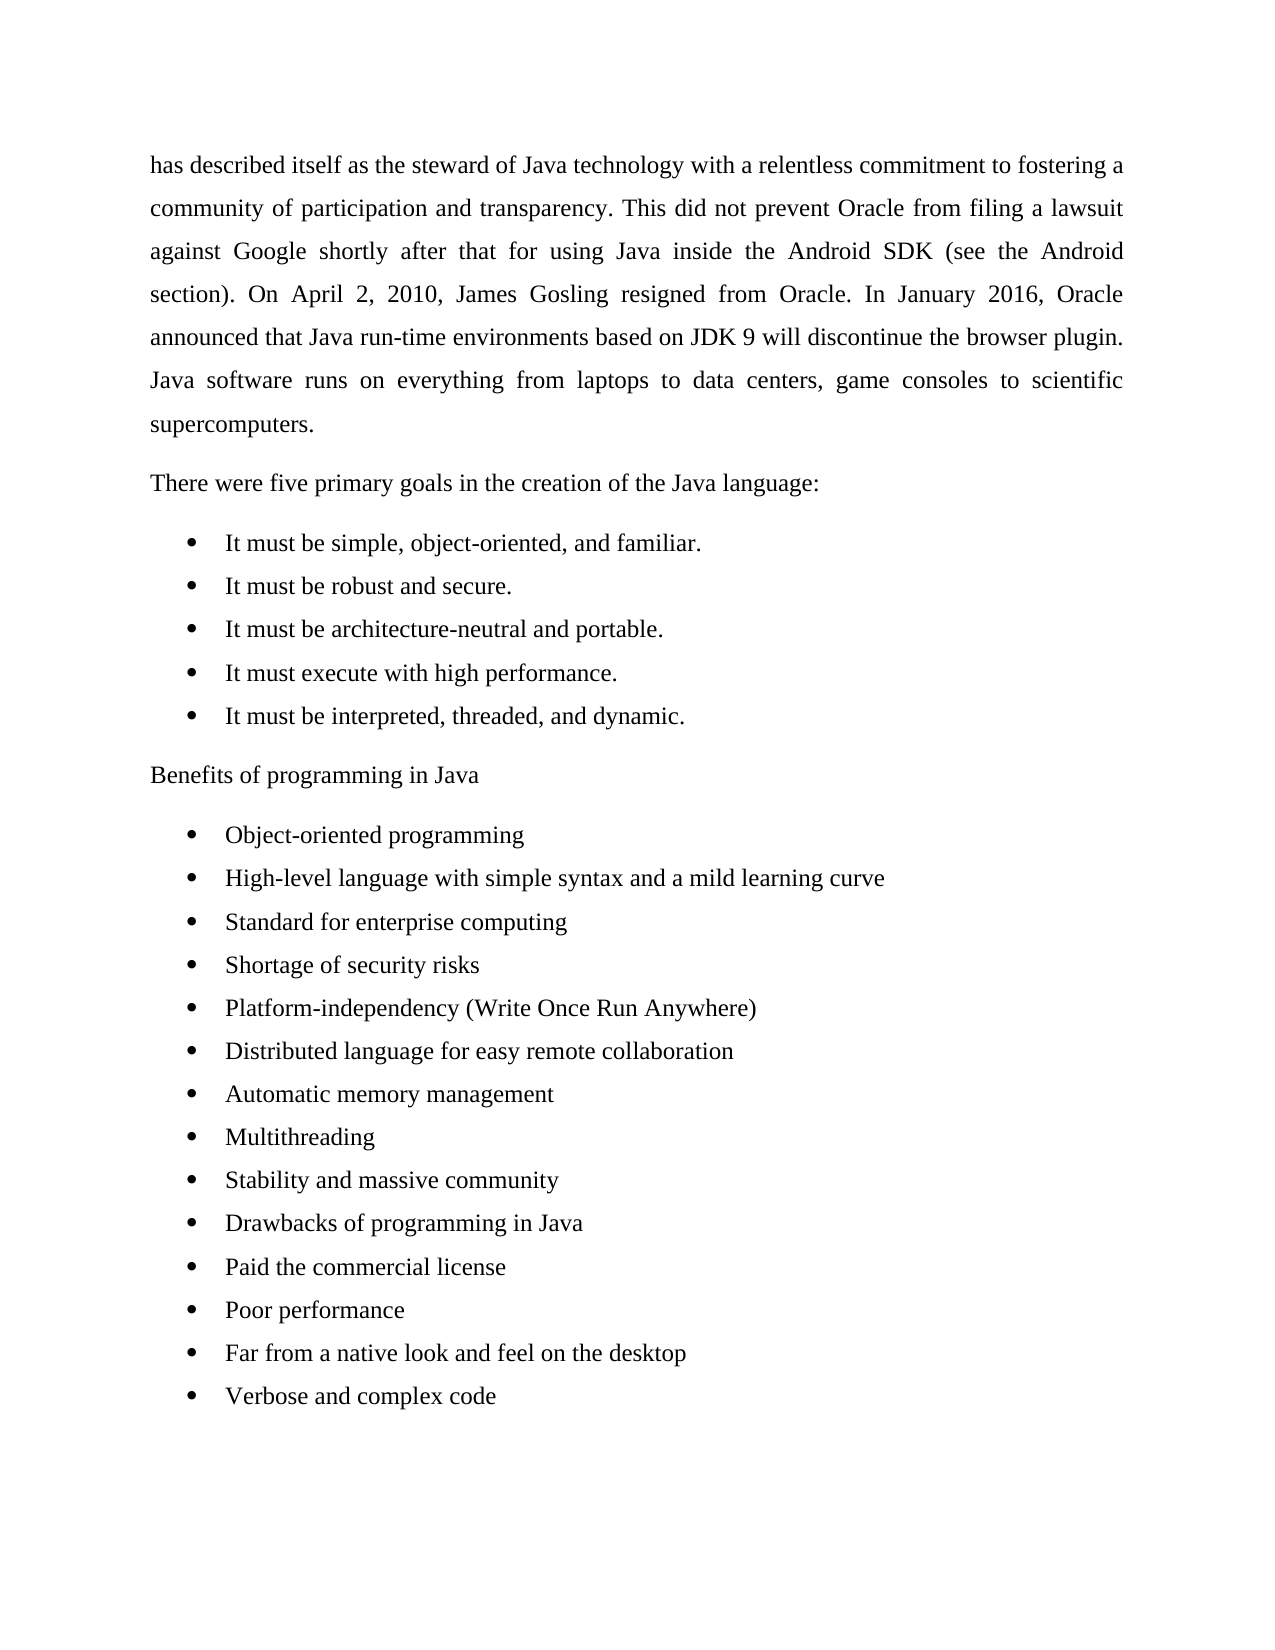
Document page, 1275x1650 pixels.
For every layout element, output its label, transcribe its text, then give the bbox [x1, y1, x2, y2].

list It must execute with high performance. [187, 658, 1125, 686]
list Verbose and complex code [187, 1381, 1125, 1410]
text There were five primary goals in the creation of the Java language: [150, 468, 1125, 497]
text Benefits of programming in Java [150, 761, 1125, 789]
list Automatic memory management [187, 1079, 1125, 1108]
list Standard for enterprise computing [187, 907, 1125, 935]
list It must be architecture-neutral and portable. [187, 614, 1125, 643]
list Drawbacks of programming in Java [187, 1208, 1125, 1237]
list Poor performance [187, 1295, 1125, 1323]
list High-level language with simple syntax and a mild learning curve [187, 863, 1125, 892]
list Stability and massive community [187, 1165, 1125, 1194]
list Shortage of security risks [187, 950, 1125, 978]
list Platform-independency (Write Once Run Anywhere) [187, 993, 1125, 1022]
list Far from a native look and feel on the desktop [187, 1338, 1125, 1367]
list Distributed language for easy remote collaboration [187, 1036, 1125, 1065]
list It must be robust and secure. [187, 571, 1125, 600]
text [150, 150, 1125, 437]
list Paid the commercial license [187, 1252, 1125, 1280]
list Object-oriented programming [187, 820, 1125, 849]
list It must be interpreted, threaded, and dynamic. [187, 701, 1125, 729]
list Multithreading [187, 1122, 1125, 1151]
list It must be simple, object-oriented, and familiar. [187, 528, 1125, 557]
